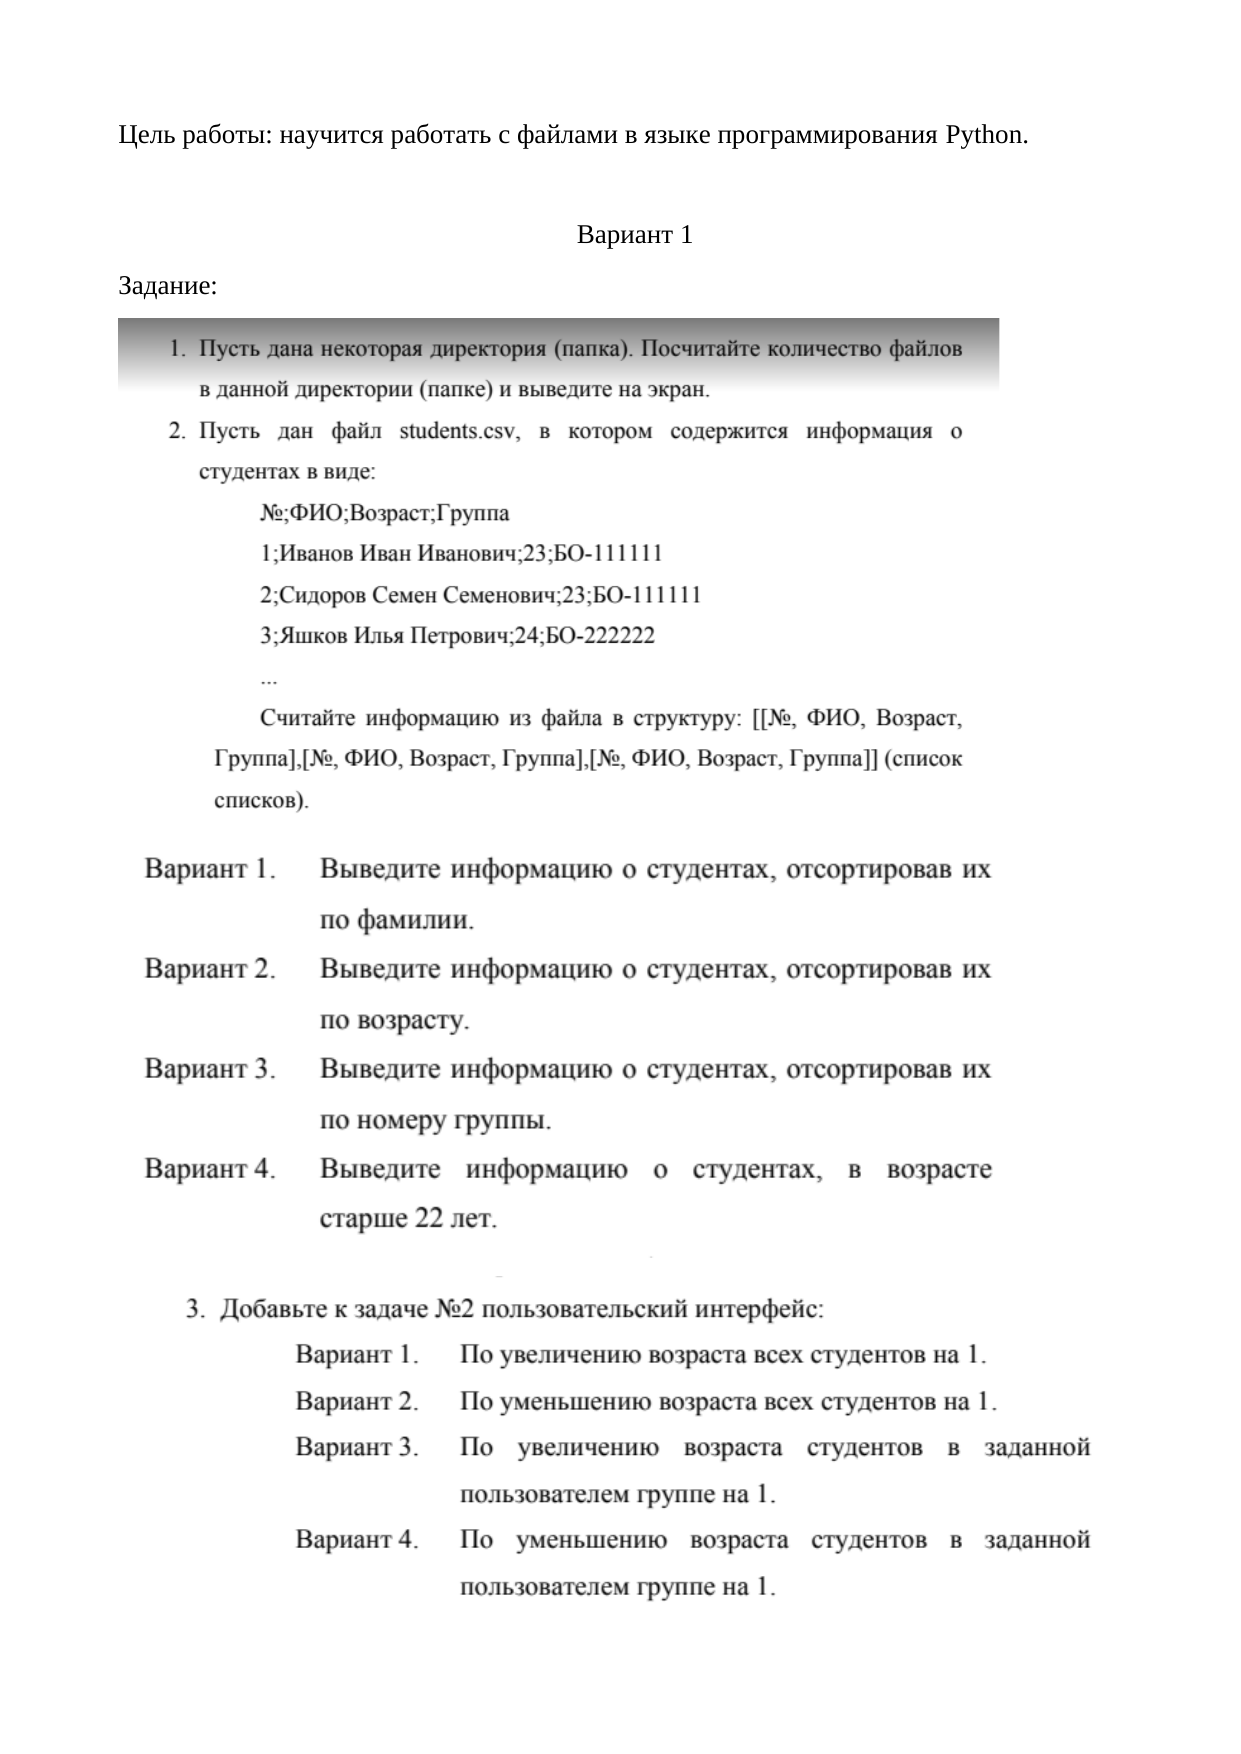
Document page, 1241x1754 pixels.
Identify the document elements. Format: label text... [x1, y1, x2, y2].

text Задание: [118, 269, 1152, 300]
picture [177, 1276, 1152, 1622]
text Цель работы: научится работать с файлами в языке программирования Python. [118, 118, 1152, 149]
text Вариант 1 [118, 218, 1152, 250]
picture [118, 318, 1000, 824]
picture [118, 842, 1039, 1258]
